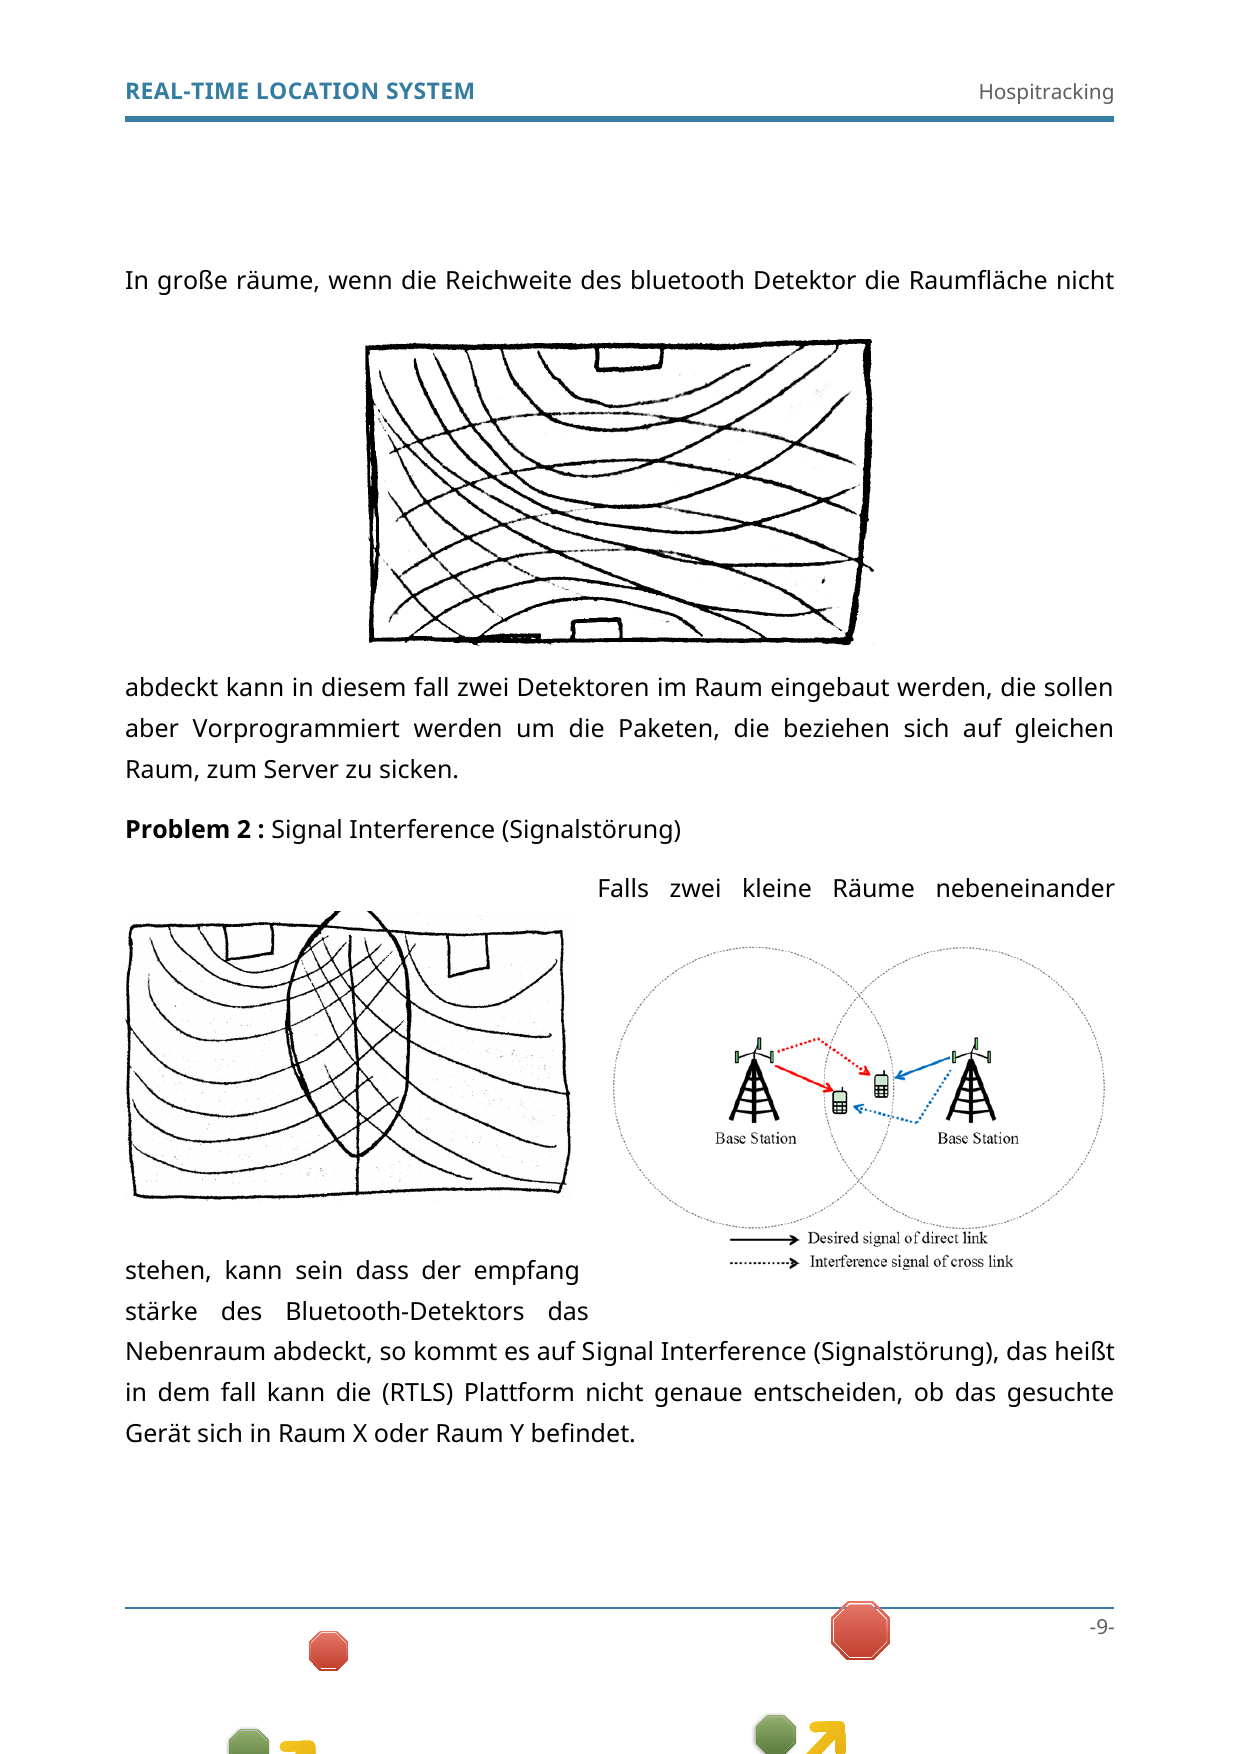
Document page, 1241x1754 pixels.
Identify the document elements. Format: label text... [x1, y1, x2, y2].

picture [604, 935, 1114, 1275]
text Problem 2 : Signal Interference (Signalstörung) [125, 811, 1115, 845]
picture [365, 339, 878, 646]
picture [123, 911, 573, 1202]
